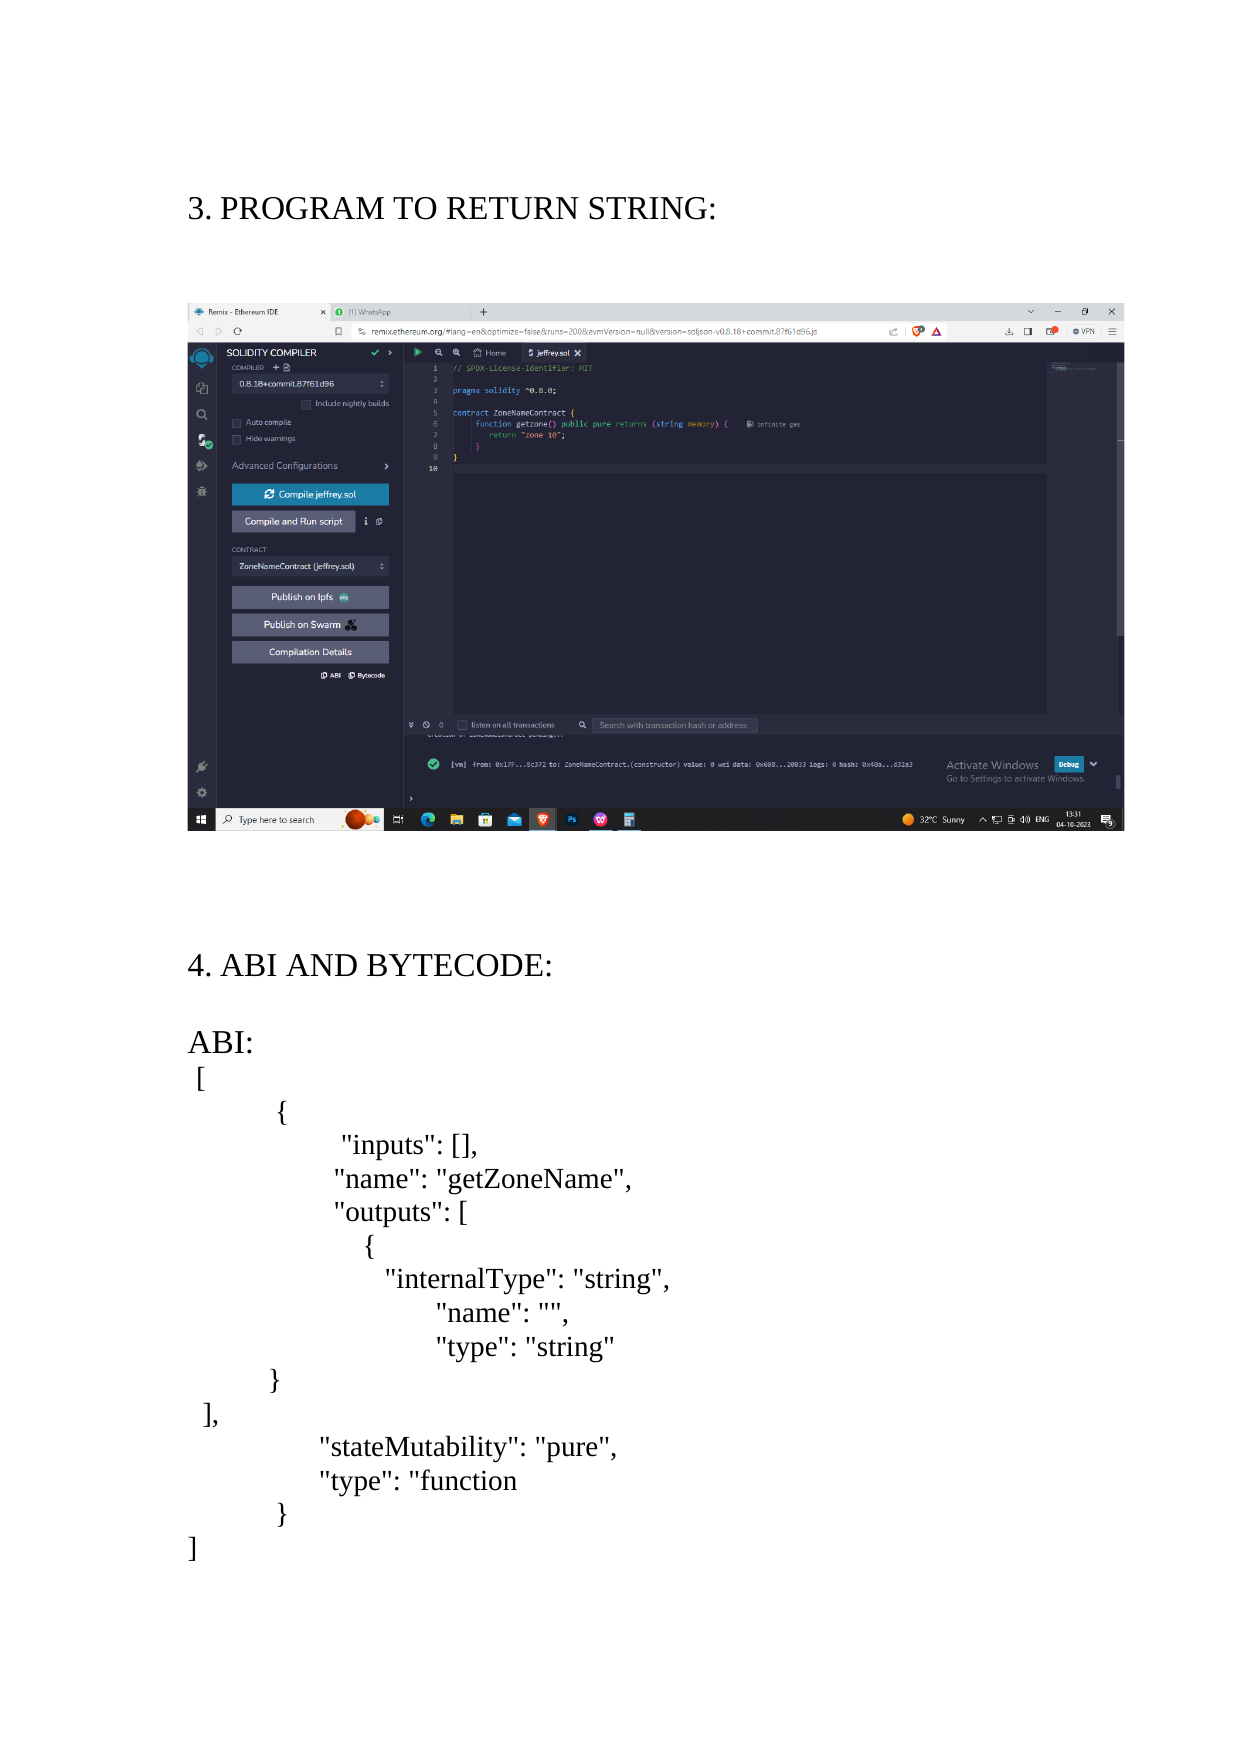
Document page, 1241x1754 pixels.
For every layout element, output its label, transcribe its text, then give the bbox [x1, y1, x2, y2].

list "outputs": [ [187, 1194, 1053, 1228]
list "internalType": "string", [187, 1262, 1053, 1295]
list "stateMutability": "pure", [187, 1429, 1053, 1463]
list { [187, 1228, 1053, 1262]
picture [187, 303, 1125, 831]
list "name": "getZoneName", [187, 1161, 1053, 1194]
list "name": "", [187, 1295, 1053, 1329]
list ] [187, 1530, 1053, 1563]
list ABI AND BYTECODE: [187, 945, 1053, 984]
list "inputs": [], [187, 1127, 1053, 1161]
list } [187, 1362, 1053, 1396]
list ], [187, 1396, 1053, 1429]
list [ [187, 1060, 1053, 1094]
list ABI: [187, 1022, 1053, 1060]
list "type": "string" [187, 1329, 1053, 1362]
list } [187, 1496, 1053, 1530]
list { [187, 1094, 1053, 1127]
list PROGRAM TO RETURN STRING: [187, 188, 1053, 227]
list "type": "function [187, 1463, 1053, 1496]
